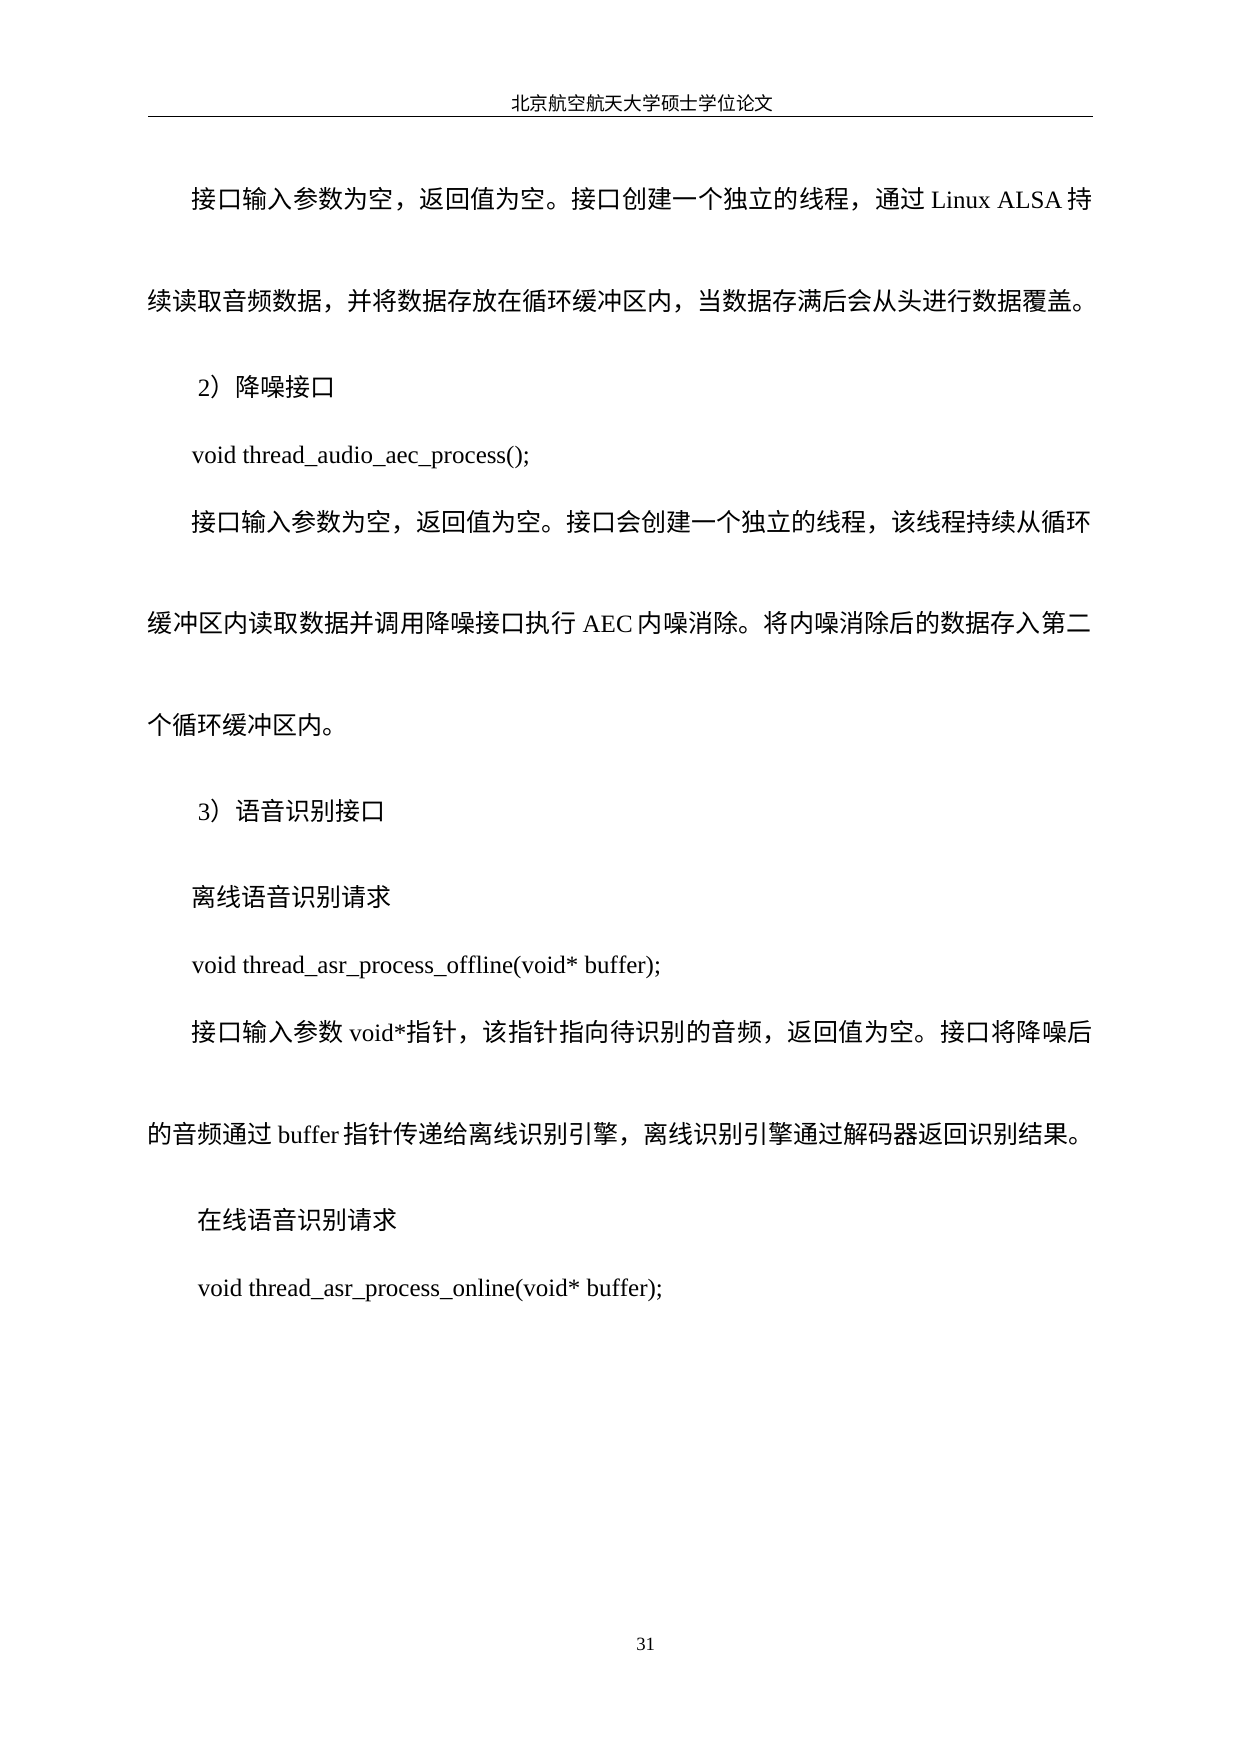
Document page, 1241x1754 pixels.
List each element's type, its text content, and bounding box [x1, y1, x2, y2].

text void thread_asr_process_offline(void* buffer); [148, 948, 1093, 982]
list 3）语音识别接口 [148, 776, 1093, 844]
text 接口输入参数void*指针，该指针指向待识别的音频，返回值为空。接口将降噪后的音频通过buffer指针传递给离线识别引擎，离线识别引擎通过解码器返回识别结果。 [148, 996, 1093, 1166]
text 离线语音识别请求 [148, 862, 1093, 930]
list 2）降噪接口 [148, 352, 1093, 420]
text 接口输入参数为空，返回值为空。接口会创建一个独立的线程，该线程持续从循环缓冲区内读取数据并调用降噪接口执行AEC内噪消除。将内噪消除后的数据存入第二个循环缓冲区内。 [148, 486, 1093, 758]
list void thread_asr_process_online(void* buffer); [148, 1270, 1093, 1304]
text void thread_audio_aec_process(); [148, 438, 1093, 472]
list 在线语音识别请求 [148, 1184, 1093, 1252]
text 接口输入参数为空，返回值为空。接口创建一个独立的线程，通过Linux ALSA持续读取音频数据，并将数据存放在循环缓冲区内，当数据存满后会从头进行数据覆盖。 [148, 164, 1093, 334]
